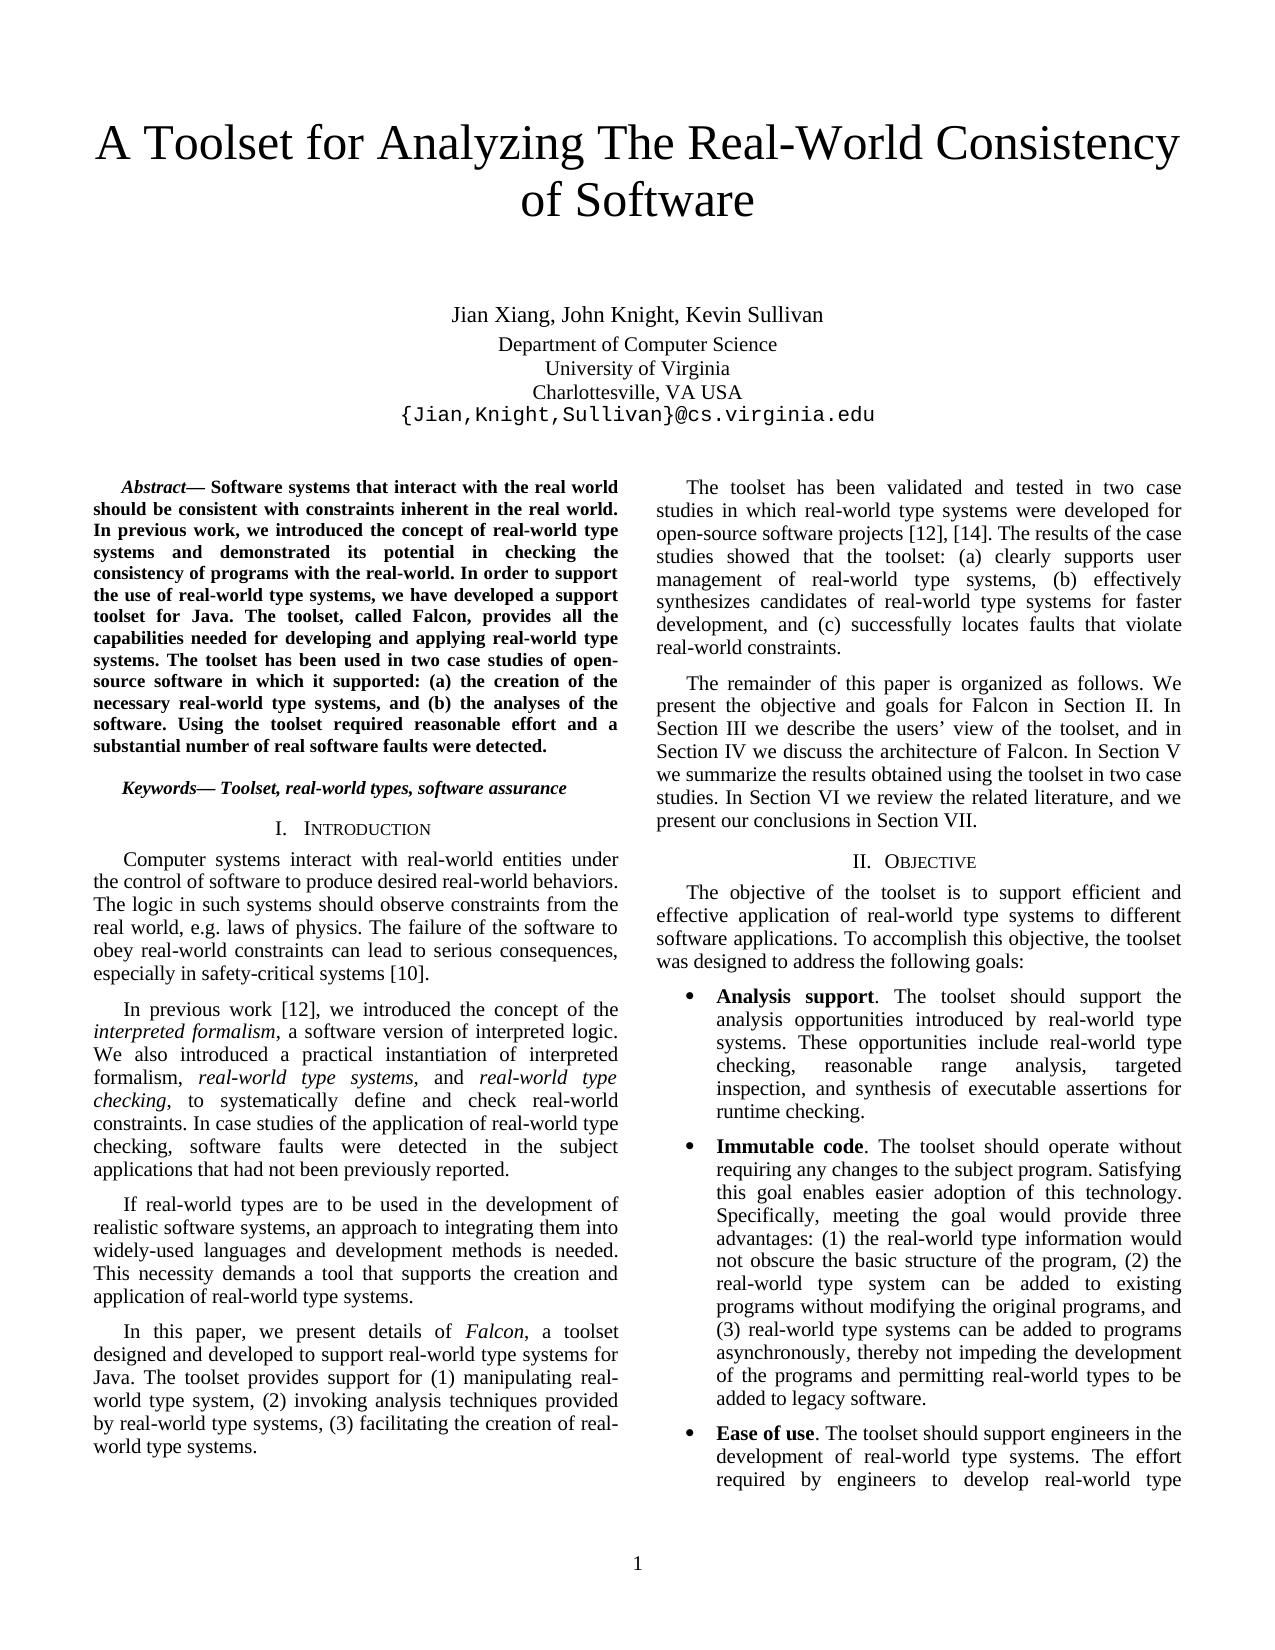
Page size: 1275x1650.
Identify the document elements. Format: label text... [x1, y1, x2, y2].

title A Toolset for Analyzing The Real-World Consistency of Software [93, 112, 1182, 227]
text University of Virginia [93, 356, 1182, 380]
subtitle Objective [656, 849, 1182, 873]
subtitle Introduction [93, 815, 619, 839]
text In this paper, we present details of Falcon, a toolset designed and developed to support real-world type systems for Java. The toolset provides support for (1) manipulating real-world type system, (2) invoking analysis techniques provided by real-world type systems, (3) facilitating the creation of real-world type systems. [93, 1320, 619, 1458]
text Computer systems interact with real-world entities under the control of software to produce desired real-world behaviors. The logic in such systems should observe constraints from the real world, e.g. laws of physics. The failure of the software to obey real-world constraints can lead to serious consequences, especially in safety-critical systems [10]. [93, 848, 619, 985]
text Abstract— Software systems that interact with the real world should be consistent with constraints inherent in the real world. In previous work, we introduced the concept of real-world type systems and demonstrated its potential in checking the consistency of programs with the real-world. In order to support the use of real-world type systems, we have developed a support toolset for Java. The toolset, called Falcon, provides all the capabilities needed for developing and applying real-world type systems. The toolset has been used in two case studies of open-source software in which it supported: (a) the creation of the necessary real-world type systems, and (b) the analyses of the software. Using the toolset required reasonable effort and a substantial number of real software faults were detected. [93, 476, 619, 756]
text If real-world types are to be used in the development of realistic software systems, an approach to integrating them into widely-used languages and development methods is needed. This necessity demands a tool that supports the creation and application of real-world type systems. [93, 1193, 619, 1308]
list Analysis support. The toolset should support the analysis opportunities introduced by real-world type systems. These opportunities include real-world type checking, reasonable range analysis, targeted inspection, and synthesis of executable assertions for runtime checking. [686, 985, 1182, 1123]
text Charlottesville, VA USA [93, 380, 1182, 404]
text In previous work [11], we introduced the concept of the interpreted formalism, a software version of interpreted logic. We also introduced a practical instantiation of interpreted formalism, real-world type systems, and real-world type checking, to systematically define and check real-world constraints. In case studies of the application of real-world type checking, software faults were detected in the subject applications that had not been previously reported. [93, 998, 619, 1181]
text The toolset has been validated and tested in two case studies in which real-world type systems were developed for open-source software projects [11], [13]. The results of the case studies showed that the toolset: (a) clearly supports user management of real-world type systems, (b) effectively synthesizes candidates of real-world type systems for faster development, and (c) successfully locates faults that violate real-world constraints. [656, 476, 1182, 659]
text Jian Xiang, John Knight, Kevin Sullivan [93, 302, 1182, 328]
text The remainder of this paper is organized as follows. We present the objective and goals for Falcon in Section II. In Section III we describe the users’ view of the toolset, and in Section IV we discuss the architecture of Falcon. In Section V we summarize the results obtained using the toolset in two case studies. In Section VI we review the related literature, and we present our conclusions in Section VII. [656, 672, 1182, 832]
text {Jian,Knight,Sullivan}@cs.virginia.edu [93, 404, 1182, 428]
text Department of Computer Science [93, 332, 1182, 356]
list Immutable code. The toolset should operate without requiring any changes to the subject program. Satisfying this goal enables easier adoption of this technology. Specifically, meeting the goal would provide three advantages: (1) the real-world type information would not obscure the basic structure of the program, (2) the real-world type system can be added to existing programs without modifying the original programs, and (3) real-world type systems can be added to programs asynchronously, thereby not impeding the development of the programs and permitting real-world types to be added to legacy software. [686, 1135, 1182, 1410]
text Keywords— Toolset, real-world types, software assurance [93, 777, 619, 799]
text The objective of the toolset is to support efficient and effective application of real-world type systems to different software applications. To accomplish this objective, the toolset was designed to address the following goals: [656, 881, 1182, 973]
